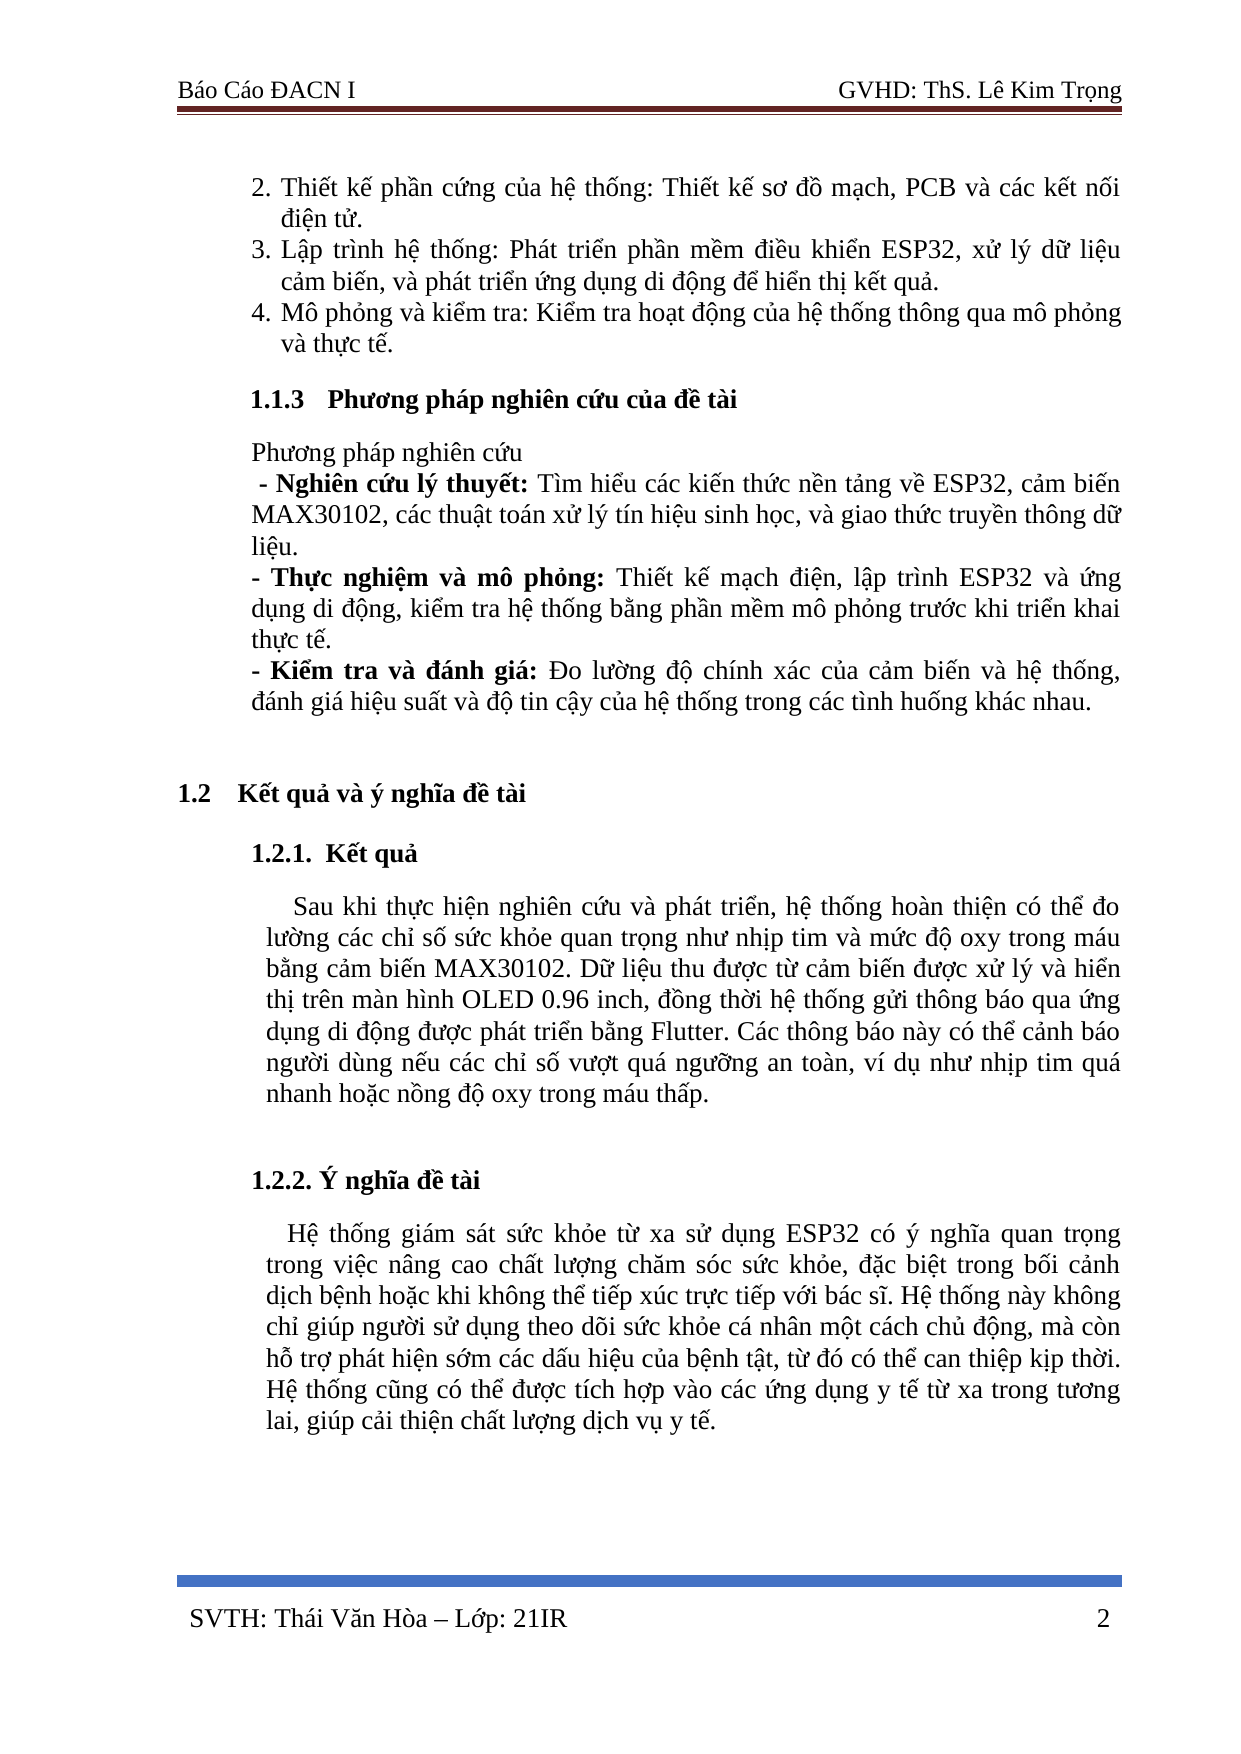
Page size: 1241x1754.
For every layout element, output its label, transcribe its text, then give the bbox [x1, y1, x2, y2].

text - Thực nghiệm và mô phỏng: Thiết kế mạch điện, lập trình ESP32 và ứng dụng di động, kiểm tra hệ thống bằng phần mềm mô phỏng trước khi triển khai thực tế. [251, 561, 1122, 654]
list Mô phỏng và kiểm tra: Kiểm tra hoạt động của hệ thống thông qua mô phỏng và thực tế. [251, 296, 1122, 358]
subtitle Phương pháp nghiên cứu của đề tài [250, 383, 1122, 414]
list Thiết kế phần cứng của hệ thống: Thiết kế sơ đồ mạch, PCB và các kết nối điện tử. [251, 171, 1122, 234]
text Hệ thống giám sát sức khỏe từ xa sử dụng ESP32 có ý nghĩa quan trọng trong việc nâng cao chất lượng chăm sóc sức khỏe, đặc biệt trong bối cảnh dịch bệnh hoặc khi không thể tiếp xúc trực tiếp với bác sĩ. Hệ thống này không chỉ giúp người sử dụng theo dõi sức khỏe cá nhân một cách chủ động, mà còn hỗ trợ phát hiện sớm các dấu hiệu của bệnh tật, từ đó có thể can thiệp kịp thời. Hệ thống cũng có thể được tích hợp vào các ứng dụng y tế từ xa trong tương lai, giúp cải thiện chất lượng dịch vụ y tế. [266, 1217, 1122, 1435]
text - Nghiên cứu lý thuyết: Tìm hiểu các kiến thức nền tảng về ESP32, cảm biến MAX30102, các thuật toán xử lý tín hiệu sinh học, và giao thức truyền thông dữ liệu. [251, 467, 1122, 561]
text Sau khi thực hiện nghiên cứu và phát triển, hệ thống hoàn thiện có thể đo lường các chỉ số sức khỏe quan trọng như nhịp tim và mức độ oxy trong máu bằng cảm biến MAX30102. Dữ liệu thu được từ cảm biến được xử lý và hiển thị trên màn hình OLED 0.96 inch, đồng thời hệ thống gửi thông báo qua ứng dụng di động được phát triển bằng Flutter. Các thông báo này có thể cảnh báo người dùng nếu các chỉ số vượt quá ngưỡng an toàn, ví dụ như nhịp tim quá nhanh hoặc nồng độ oxy trong máu thấp. [266, 890, 1122, 1108]
list Lập trình hệ thống: Phát triển phần mềm điều khiển ESP32, xử lý dữ liệu cảm biến, và phát triển ứng dụng di động để hiển thị kết quả. [251, 234, 1122, 296]
subtitle 1.2.1. Kết quả [251, 837, 1122, 868]
text - Kiểm tra và đánh giá: Đo lường độ chính xác của cảm biến và hệ thống, đánh giá hiệu suất và độ tin cậy của hệ thống trong các tình huống khác nhau. [251, 654, 1122, 716]
subtitle Kết quả và ý nghĩa đề tài [177, 777, 1122, 808]
subtitle 1.2.2. Ý nghĩa đề tài [251, 1164, 1122, 1195]
text Phương pháp nghiên cứu [251, 436, 1122, 467]
